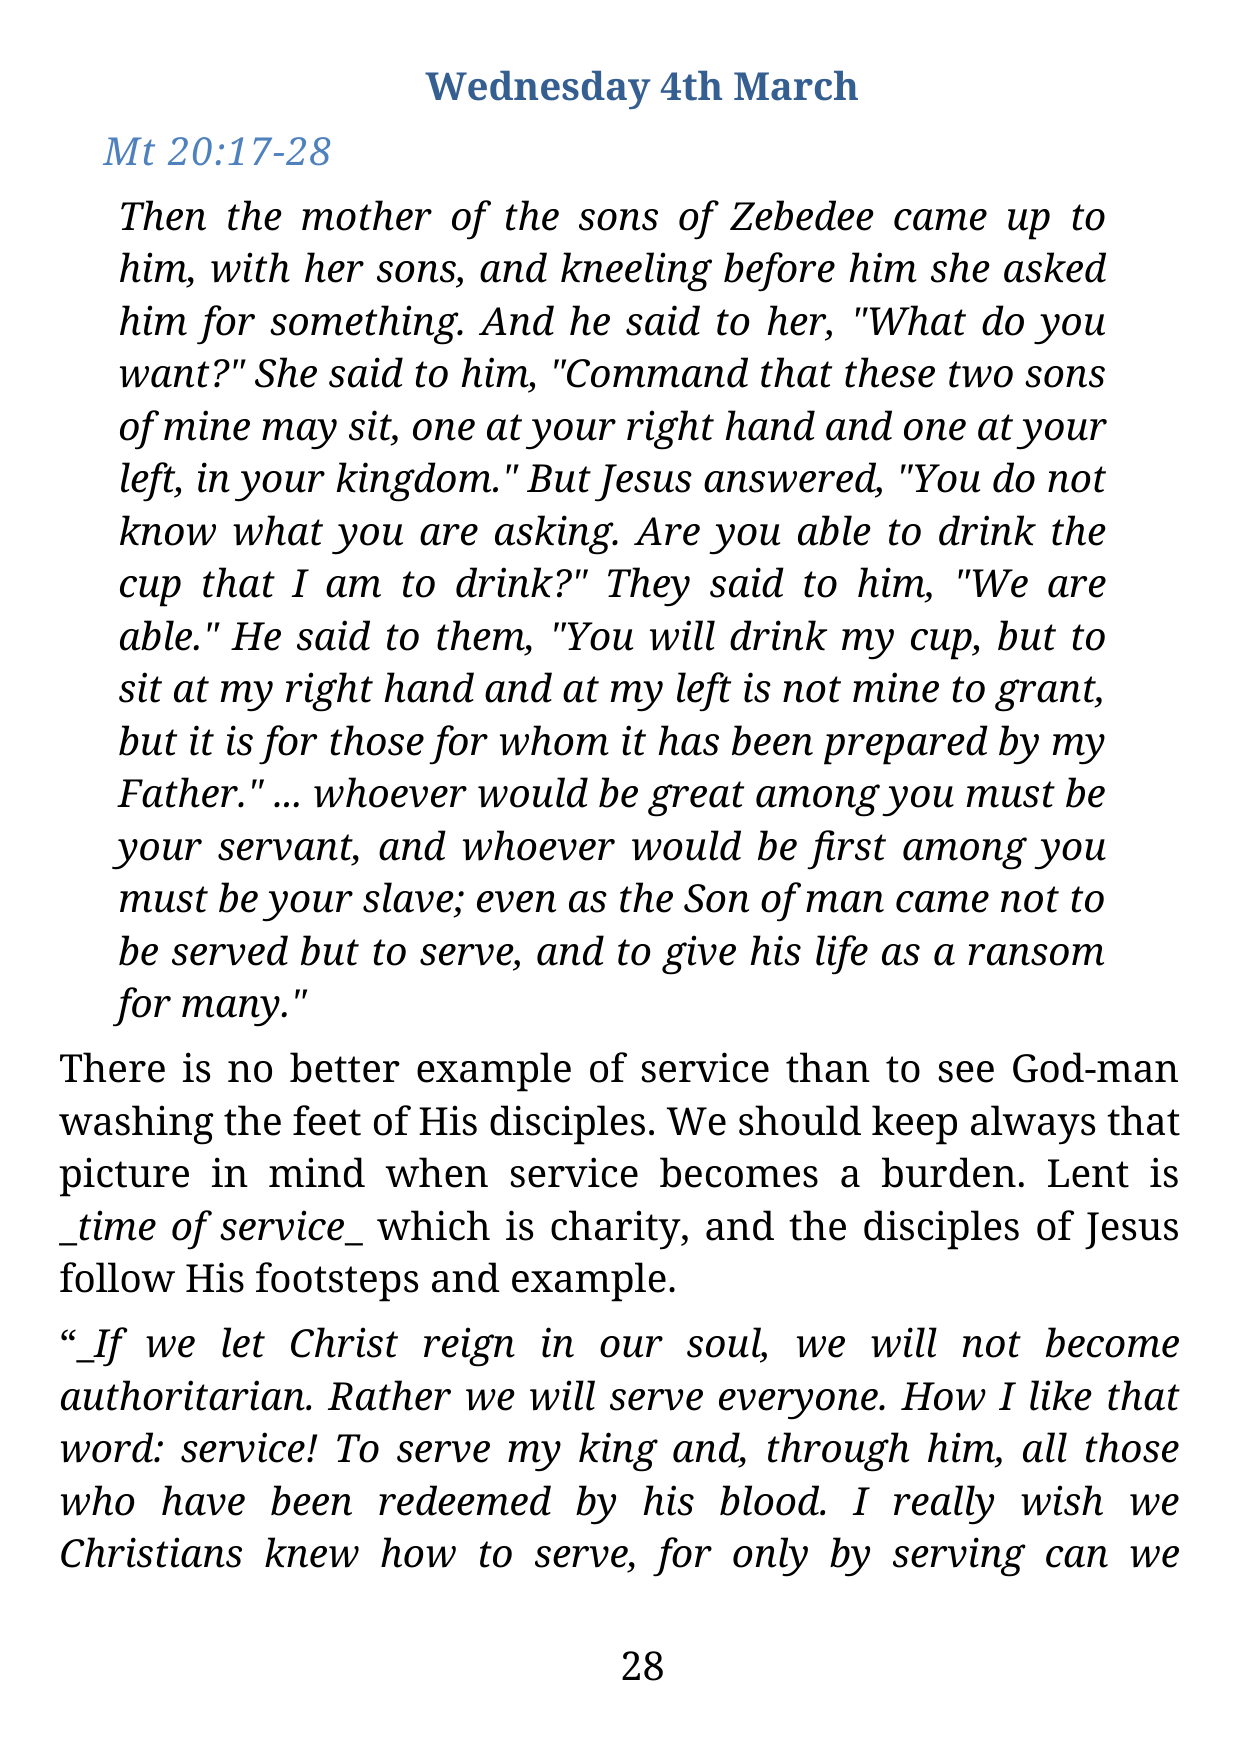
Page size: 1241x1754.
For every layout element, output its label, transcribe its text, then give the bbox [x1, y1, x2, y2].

text Then the mother of the sons of Zebedee came up to him, with her sons, and kneeling before him she asked him for something. And he said to her, "What do you want?" She said to him, "Command that these two sons of mine may sit, one at your right hand and one at your left, in your kingdom." But Jesus answered, "You do not know what you are asking. Are you able to drink the cup that I am to drink?" They said to him, "We are able." He said to them, "You will drink my cup, but to sit at my right hand and at my left is not mine to grant, but it is for those for whom it has been prepared by my Father." ... whoever would be great among you must be your servant, and whoever would be first among you must be your slave; even as the Son of man came not to be served but to serve, and to give his life as a ransom for many." [118, 189, 1107, 1029]
text There is no better example of service than to see God-man washing the feet of His disciples. We should keep always that picture in mind when service becomes a burden. Lent is _time of service_ which is charity, and the disciples of Jesus follow His footsteps and example. [59, 1042, 1181, 1304]
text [59, 1317, 1181, 1579]
subtitle Wednesday 4th March [103, 59, 1181, 112]
subtitle Mt 20:17-28 [103, 124, 1181, 177]
